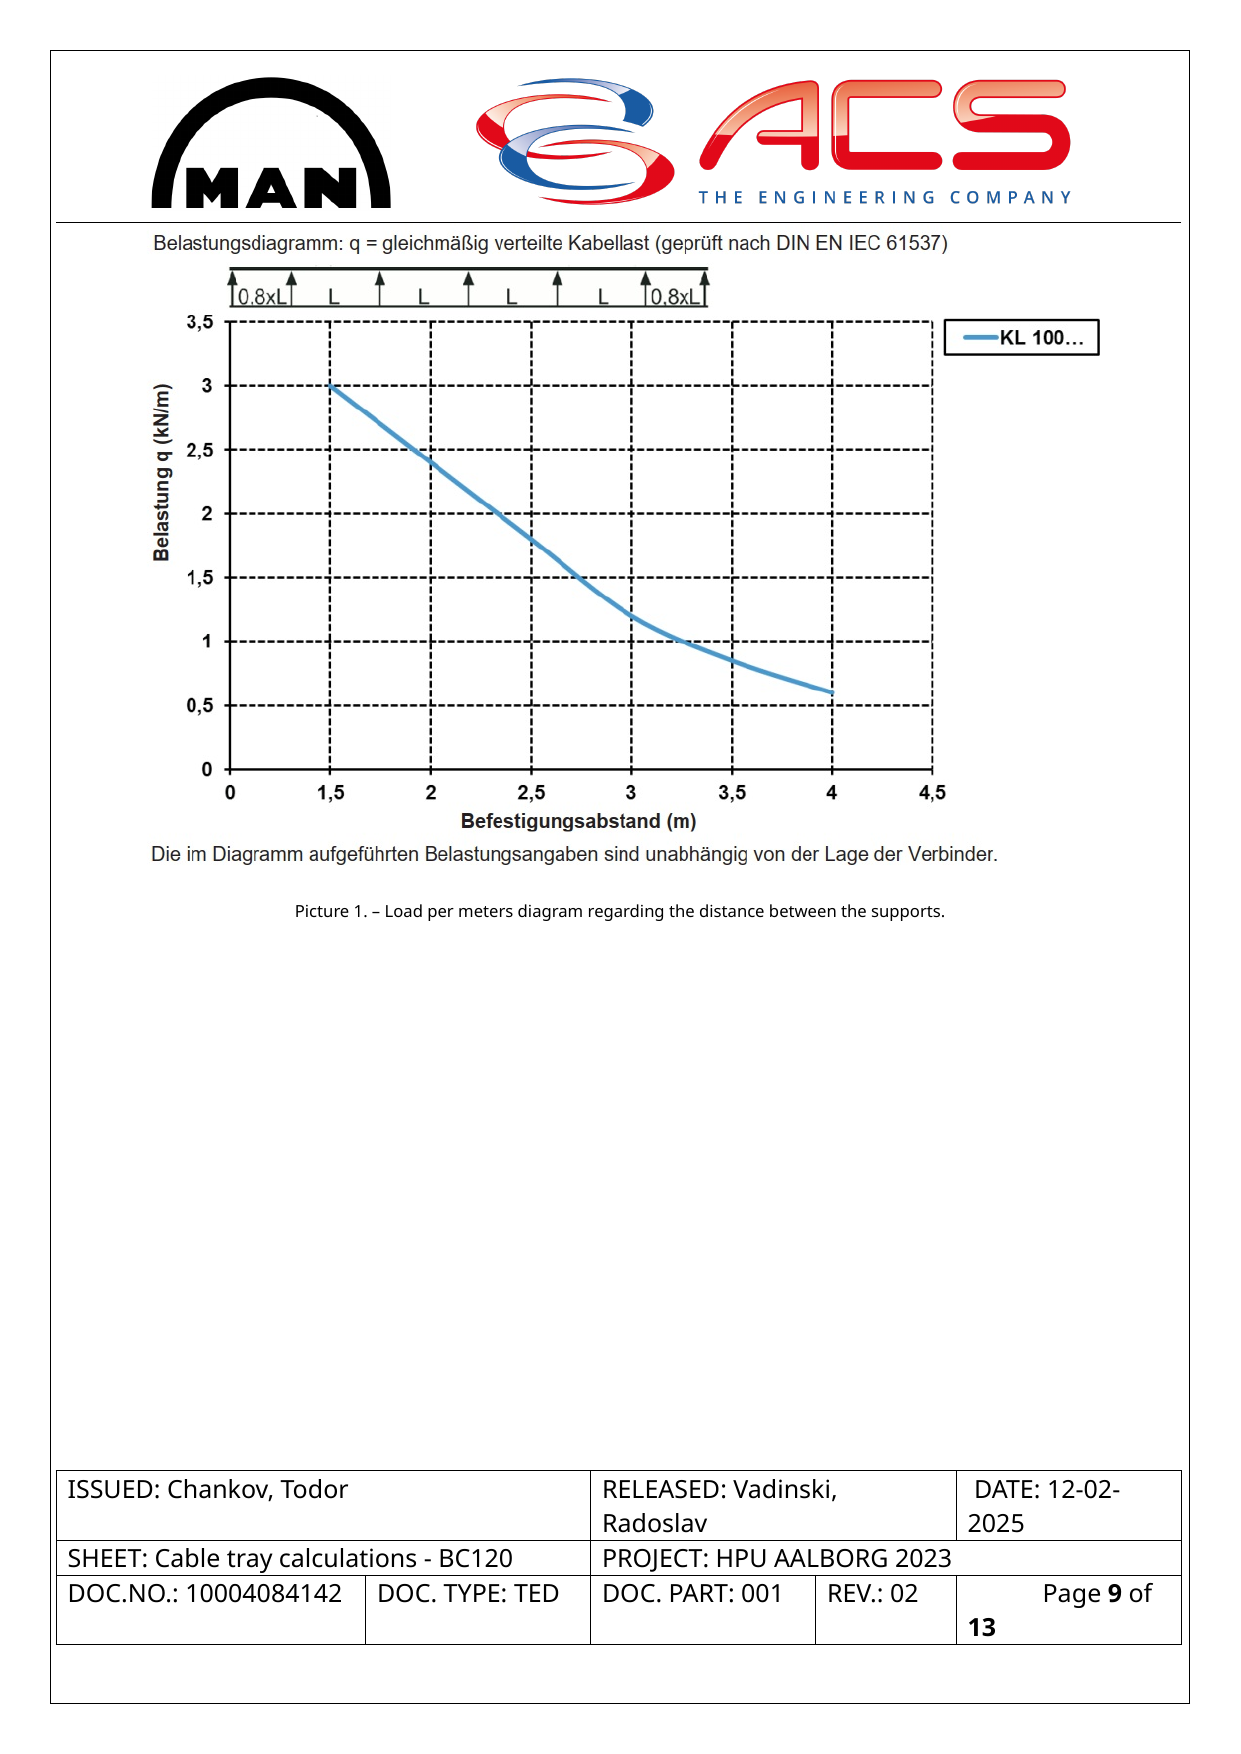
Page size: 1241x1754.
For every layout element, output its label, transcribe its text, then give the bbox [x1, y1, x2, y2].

text Picture 1. – Load per meters diagram regarding the distance between the supports. [112, 899, 1128, 922]
picture [151, 75, 391, 211]
picture [475, 75, 1086, 211]
